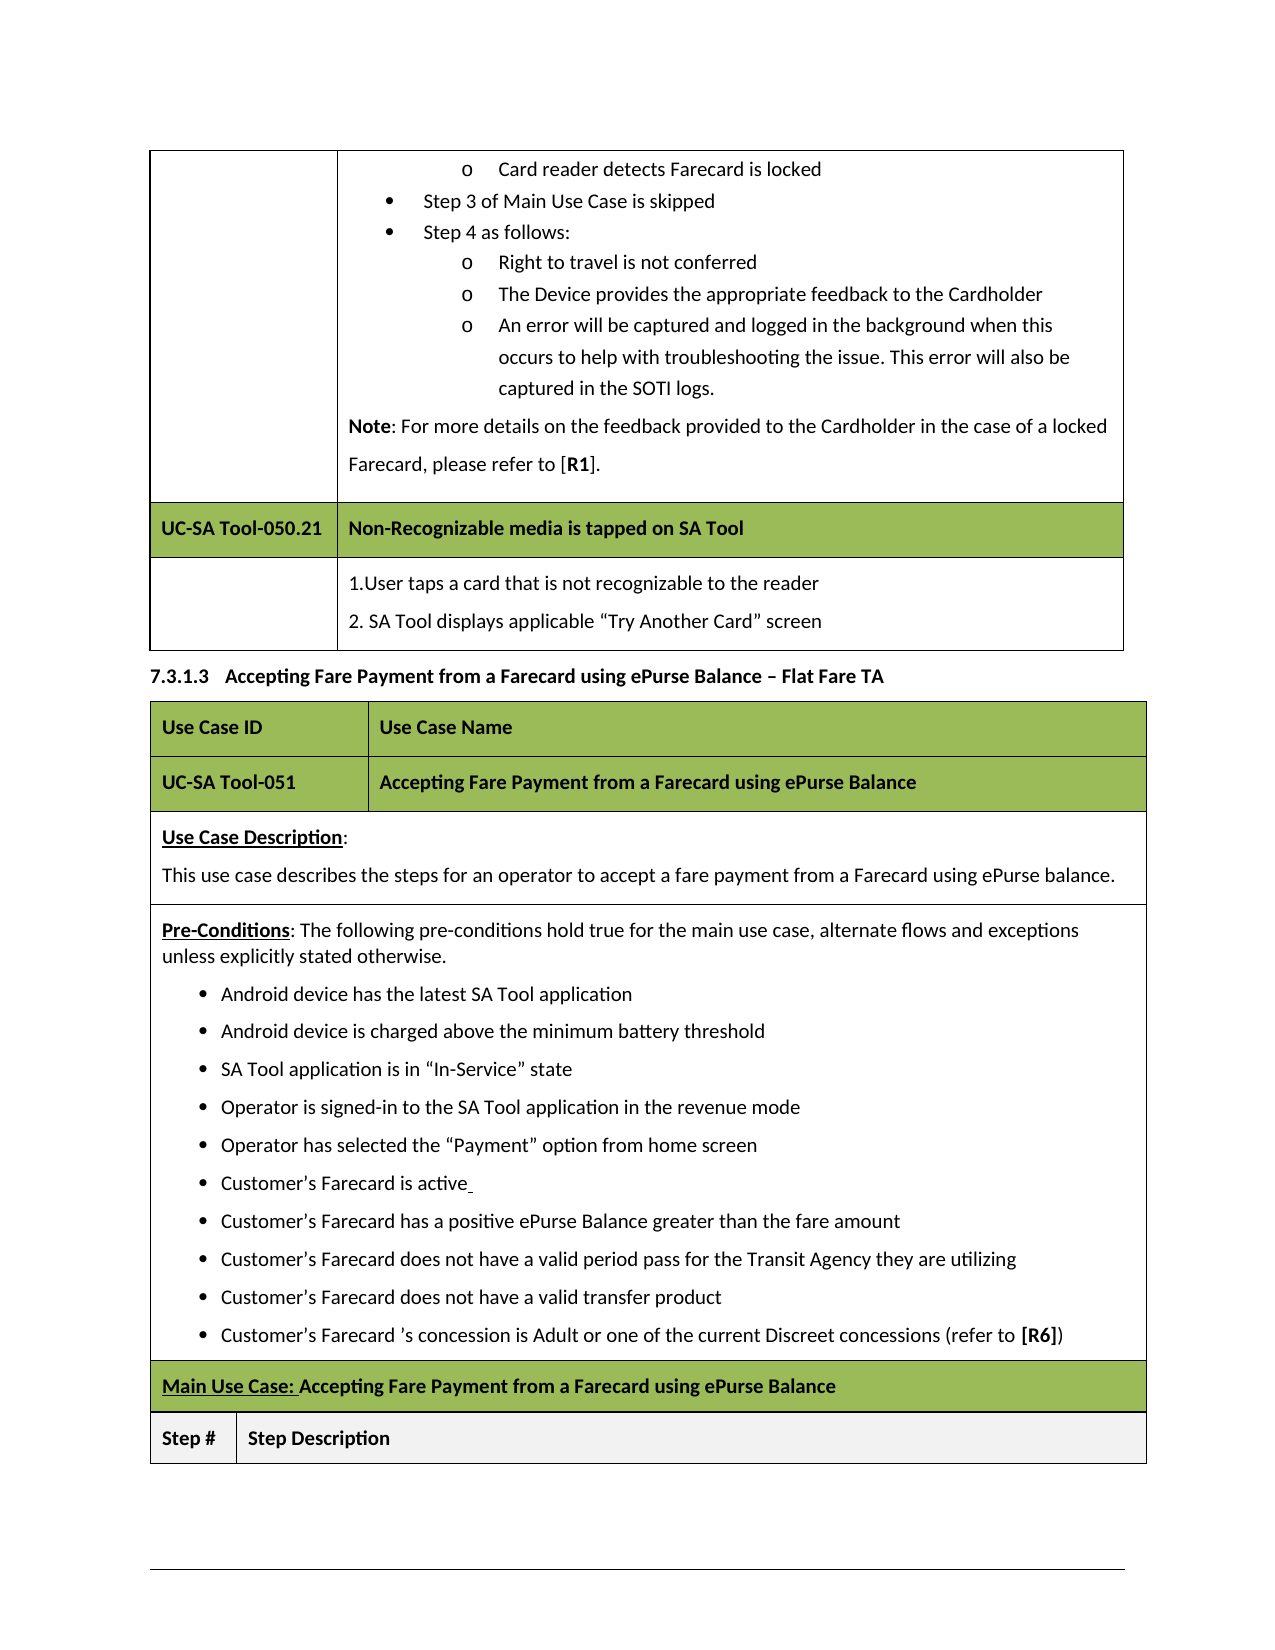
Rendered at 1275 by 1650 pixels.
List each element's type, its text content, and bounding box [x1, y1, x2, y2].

table_cell Non-Recognizable media is tapped on SA Tool [338, 503, 1123, 557]
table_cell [338, 151, 1123, 502]
table_header Use Case ID [151, 702, 368, 756]
table_cell Step # [151, 1413, 236, 1463]
table_cell Use Case Description: This use case describes the steps for an operator to accept a fare payment from a Farecard using ePurse balance. [151, 812, 1146, 904]
table_cell [151, 558, 337, 649]
table_cell 1.User taps a card that is not recognizable to the reader 2. SA Tool displays applicable “Try Another Card” screen [338, 558, 1123, 649]
table_cell Step Description [237, 1413, 1146, 1463]
table_cell Main Use Case: Accepting Fare Payment from a Farecard using ePurse Balance [151, 1361, 1146, 1411]
table_cell Accepting Fare Payment from a Farecard using ePurse Balance [369, 757, 1146, 811]
table_cell UC-SA Tool-050.21 [151, 503, 337, 557]
table_header Use Case Name [369, 702, 1146, 756]
table_cell Pre-Conditions: The following pre-conditions hold true for the main use case, alternate flows and exceptions unless explicitly stated otherwise. Android device has the latest SA Tool application Android device is charged above the minimum battery threshold SA Tool application is in “In-Service” state Operator is signed-in to the SA Tool application in the revenue mode Operator has selected the “Payment” option from home screen Customer’s Farecard is active Customer’s Farecard has a positive ePurse Balance greater than the fare amount Customer’s Farecard does not have a valid period pass for the Transit Agency they are utilizing Customer’s Farecard does not have a valid transfer product Customer’s Farecard ’s concession is Adult or one of the current Discreet concessions (refer to [R6]) [151, 905, 1146, 1360]
table_cell UC-SA Tool-051 [151, 757, 368, 811]
table_cell [151, 151, 337, 502]
subtitle Accepting Fare Payment from a Farecard using ePurse Balance – Flat Fare TA [150, 663, 1125, 688]
